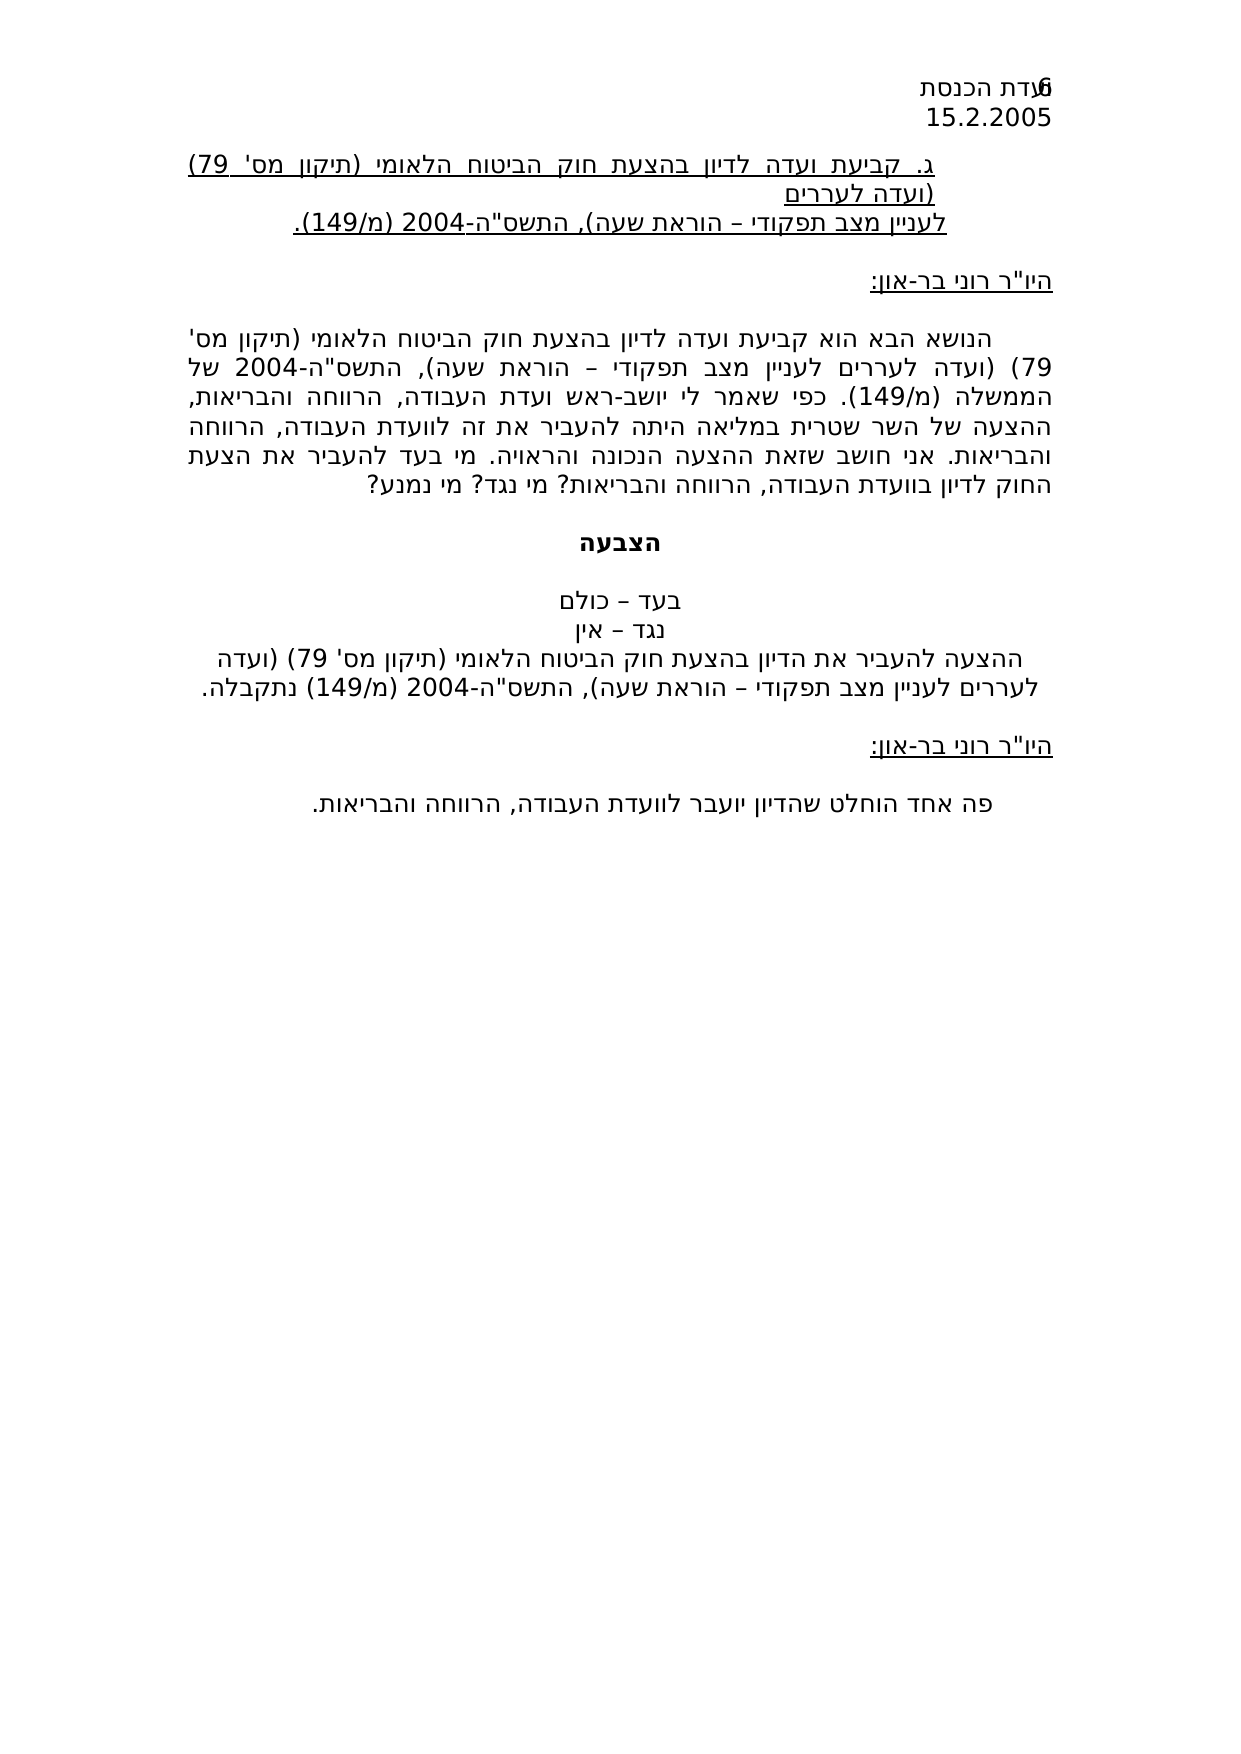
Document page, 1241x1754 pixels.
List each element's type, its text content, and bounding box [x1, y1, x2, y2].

text נגד – אין [187, 615, 1053, 644]
text לעניין מצב תפקודי – הוראת שעה), התשס"ה-2004 (מ/149). [187, 208, 1053, 237]
text היו"ר רוני בר-און: [187, 266, 1053, 295]
text פה אחד הוחלט שהדיון יועבר לוועדת העבודה, הרווחה והבריאות. [187, 789, 1053, 818]
text הצבעה [187, 528, 1053, 557]
text ג. קביעת ועדה לדיון בהצעת חוק הביטוח הלאומי (תיקון מס' 79) (ועדה לעררים [187, 150, 934, 208]
text בעד – כולם [187, 586, 1053, 615]
text הנושא הבא הוא קביעת ועדה לדיון בהצעת חוק הביטוח הלאומי (תיקון מס' 79) (ועדה לעררים לעניין מצב תפקודי – הוראת שעה), התשס"ה-2004 של הממשלה (מ/149). כפי שאמר לי יושב-ראש ועדת העבודה, הרווחה והבריאות, ההצעה של השר שטרית במליאה היתה להעביר את זה לוועדת העבודה, הרווחה והבריאות. אני חושב שזאת ההצעה הנכונה והראויה. מי בעד להעביר את הצעת החוק לדיון בוועדת העבודה, הרווחה והבריאות? מי נגד? מי נמנע? [187, 324, 1053, 499]
text ההצעה להעביר את הדיון בהצעת חוק הביטוח הלאומי (תיקון מס' 79) (ועדה לעררים לעניין מצב תפקודי – הוראת שעה), התשס"ה-2004 (מ/149) נתקבלה. [187, 644, 1053, 702]
text היו"ר רוני בר-און: [187, 731, 1053, 760]
